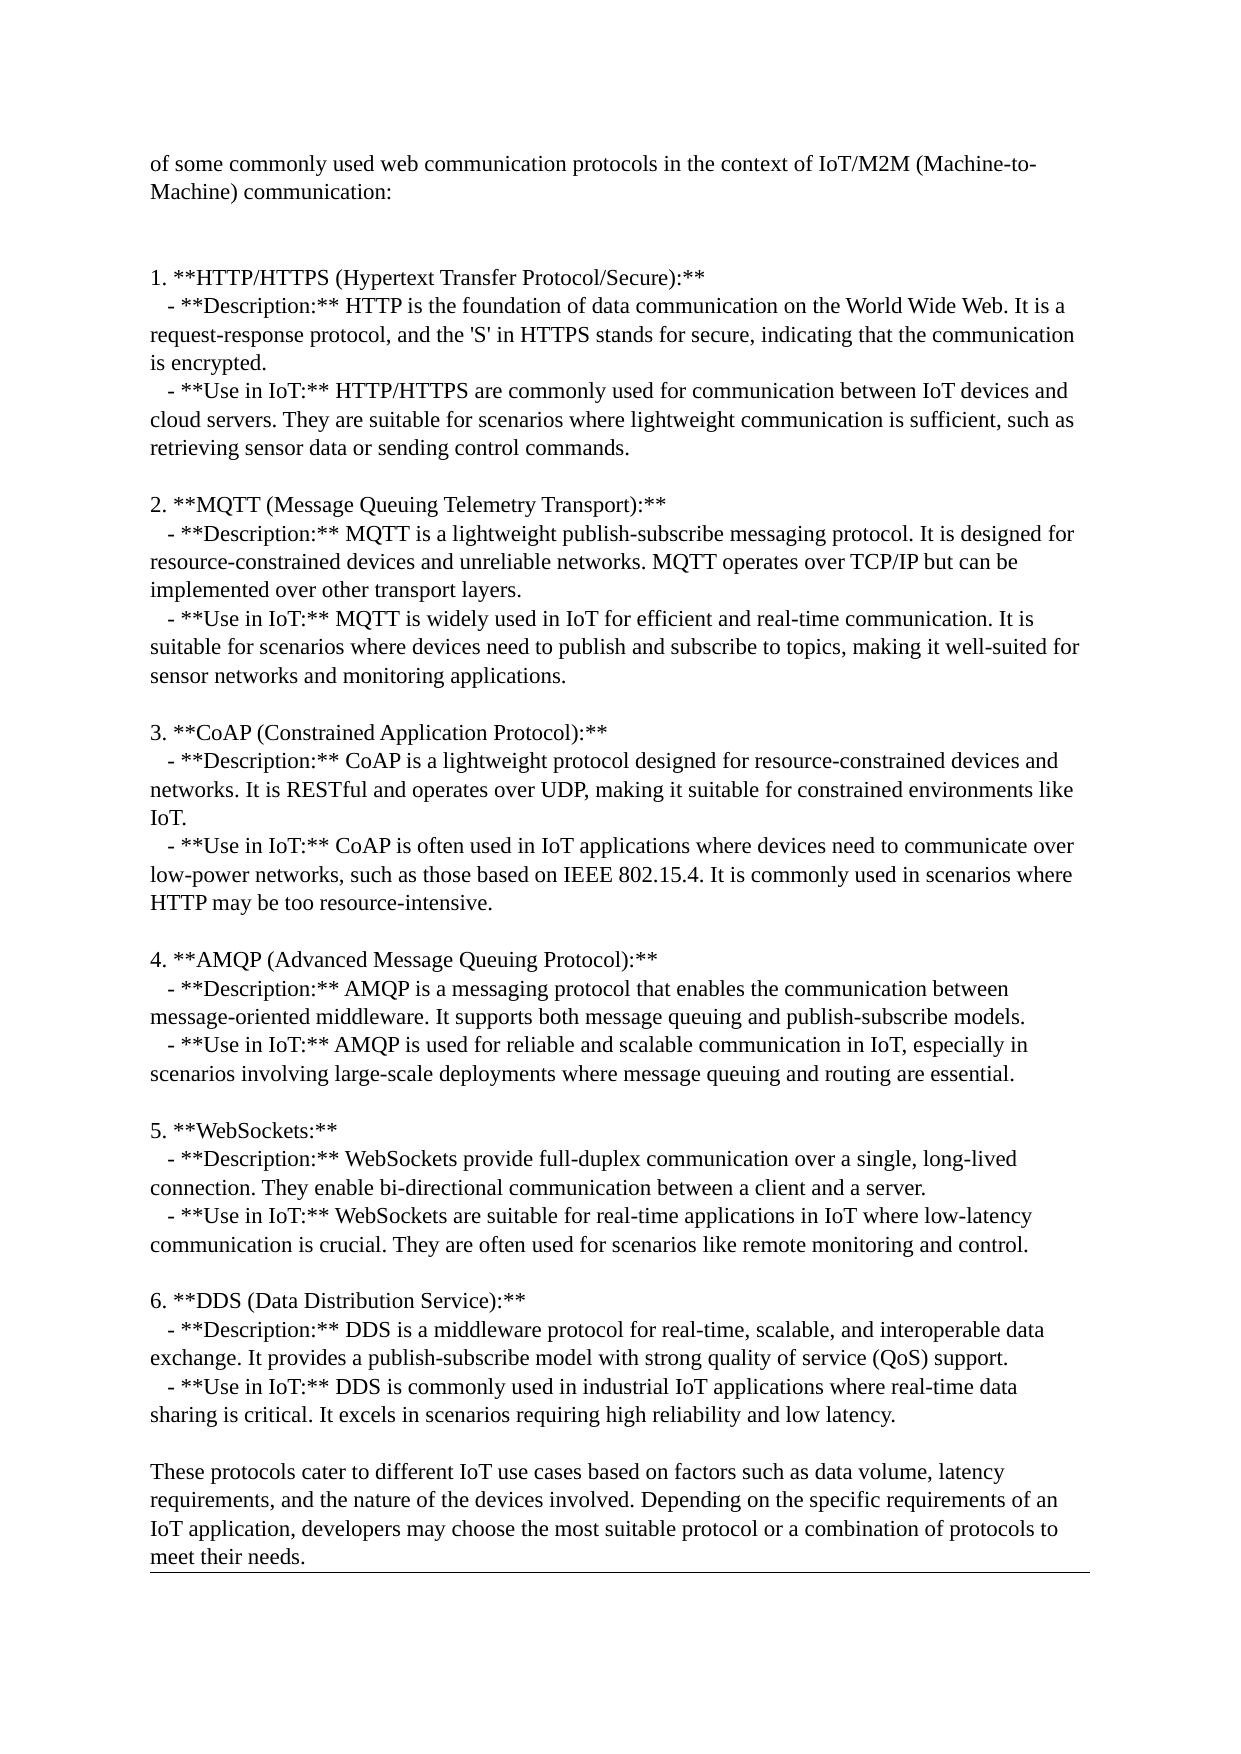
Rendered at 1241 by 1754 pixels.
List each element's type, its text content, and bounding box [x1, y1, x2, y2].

text - **Use in IoT:** DDS is commonly used in industrial IoT applications where real-time data sharing is critical. It excels in scenarios requiring high reliability and low latency. [150, 1373, 1090, 1428]
text - **Description:** CoAP is a lightweight protocol designed for resource-constrained devices and networks. It is RESTful and operates over UDP, making it suitable for constrained environments like IoT. [150, 747, 1090, 830]
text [150, 150, 1090, 205]
text 2. **MQTT (Message Queuing Telemetry Transport):** [150, 491, 1090, 518]
text 3. **CoAP (Constrained Application Protocol):** [150, 719, 1090, 745]
text 6. **DDS (Data Distribution Service):** [150, 1287, 1090, 1314]
text - **Description:** MQTT is a lightweight publish-subscribe messaging protocol. It is designed for resource-constrained devices and unreliable networks. MQTT operates over TCP/IP but can be implemented over other transport layers. [150, 520, 1090, 603]
text - **Description:** HTTP is the foundation of data communication on the World Wide Web. It is a request-response protocol, and the 'S' in HTTPS stands for secure, indicating that the communication is encrypted. [150, 292, 1090, 375]
text - **Use in IoT:** MQTT is widely used in IoT for efficient and real-time communication. It is suitable for scenarios where devices need to publish and subscribe to topics, making it well-suited for sensor networks and monitoring applications. [150, 605, 1090, 688]
text - **Use in IoT:** WebSockets are suitable for real-time applications in IoT where low-latency communication is crucial. They are often used for scenarios like remote monitoring and control. [150, 1202, 1090, 1257]
text - **Use in IoT:** HTTP/HTTPS are commonly used for communication between IoT devices and cloud servers. They are suitable for scenarios where lightweight communication is sufficient, such as retrieving sensor data or sending control commands. [150, 377, 1090, 461]
text 5. **WebSockets:** [150, 1117, 1090, 1143]
text - **Description:** AMQP is a messaging protocol that enables the communication between message-oriented middleware. It supports both message queuing and publish-subscribe models. [150, 975, 1090, 1029]
text - **Use in IoT:** AMQP is used for reliable and scalable communication in IoT, especially in scenarios involving large-scale deployments where message queuing and routing are essential. [150, 1032, 1090, 1086]
text - **Use in IoT:** CoAP is often used in IoT applications where devices need to communicate over low-power networks, such as those based on IEEE 802.15.4. It is commonly used in scenarios where HTTP may be too resource-intensive. [150, 832, 1090, 916]
text 4. **AMQP (Advanced Message Queuing Protocol):** [150, 946, 1090, 973]
text - **Description:** WebSockets provide full-duplex communication over a single, long-lived connection. They enable bi-directional communication between a client and a server. [150, 1145, 1090, 1200]
text 1. **HTTP/HTTPS (Hypertext Transfer Protocol/Secure):** [150, 264, 1090, 290]
text - **Description:** DDS is a middleware protocol for real-time, scalable, and interoperable data exchange. It provides a publish-subscribe model with strong quality of service (QoS) support. [150, 1316, 1090, 1371]
text These protocols cater to different IoT use cases based on factors such as data volume, latency requirements, and the nature of the devices involved. Depending on the specific requirements of an IoT application, developers may choose the most suitable protocol or a combination of protocols to meet their needs. [150, 1458, 1090, 1572]
